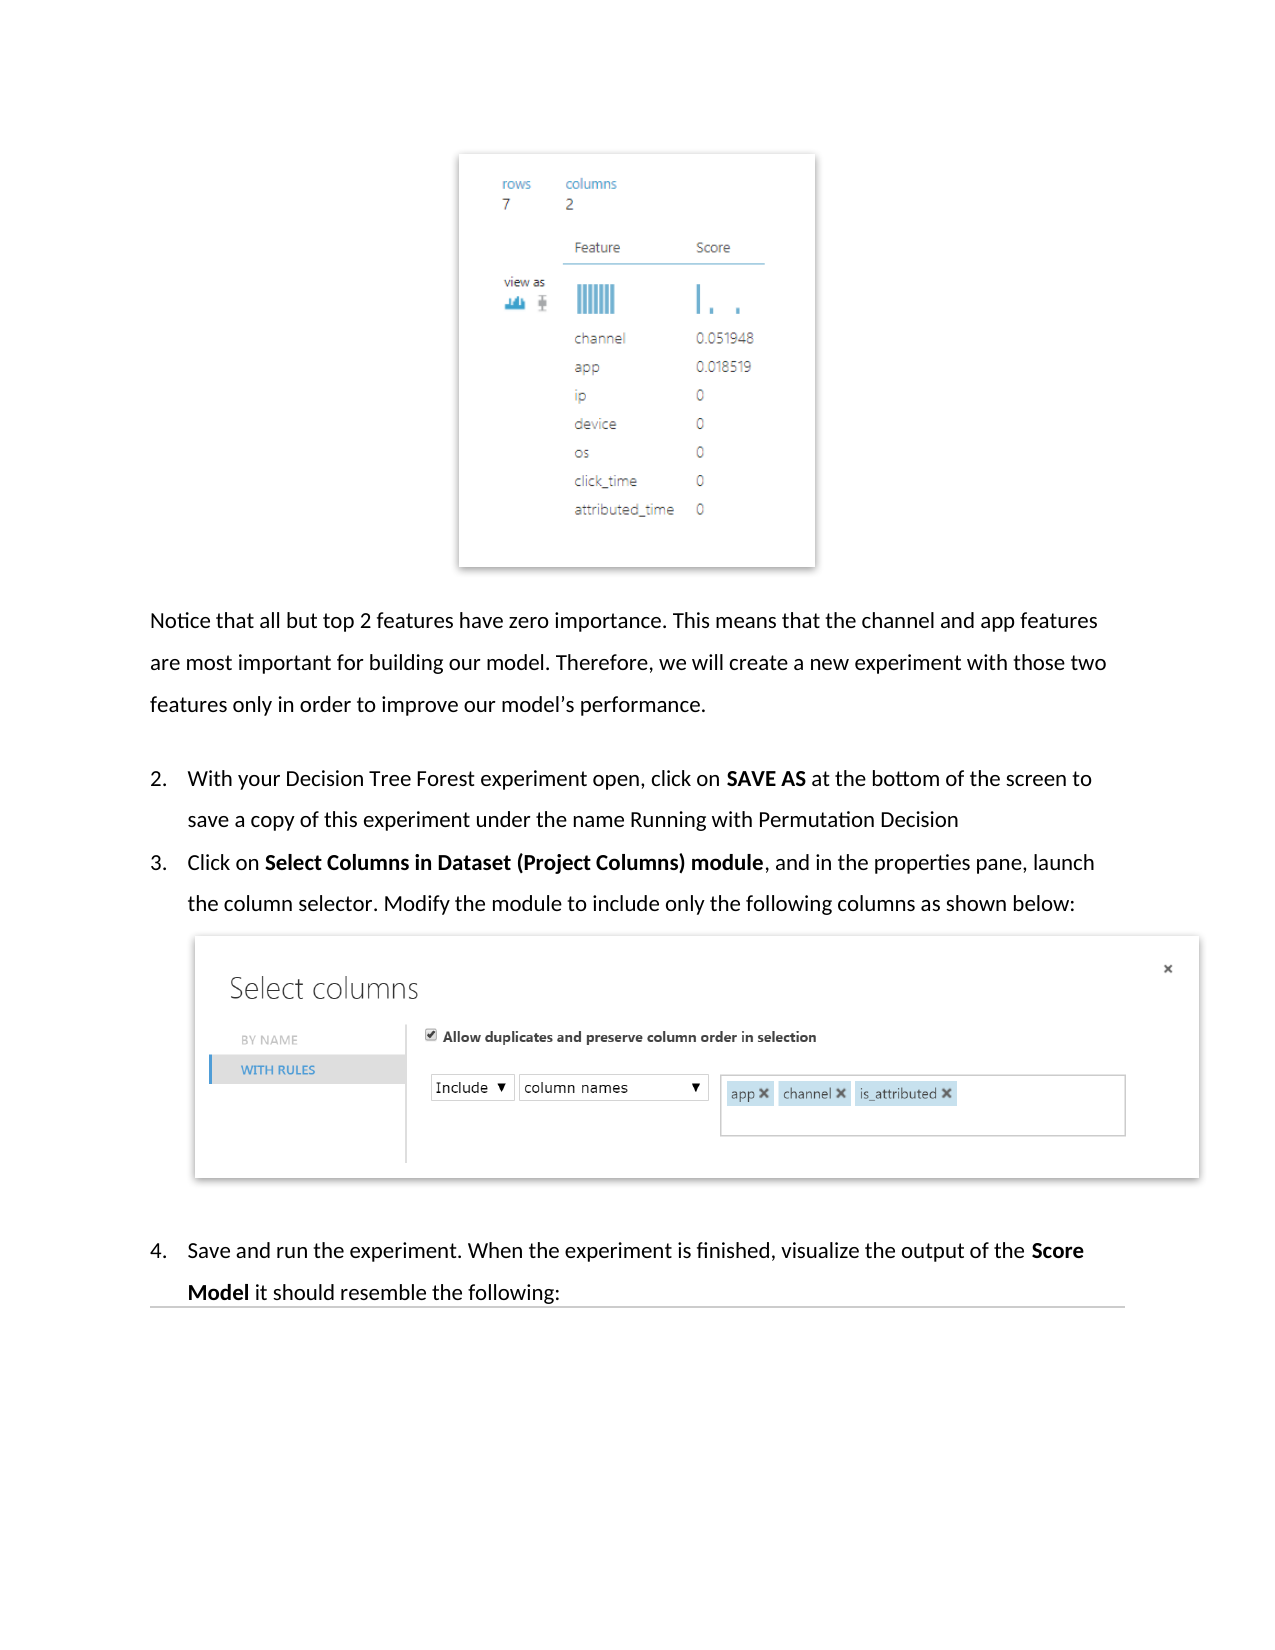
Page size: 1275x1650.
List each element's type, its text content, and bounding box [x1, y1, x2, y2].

picture [209, 950, 1184, 1163]
text Notice that all but top 2 features have zero importance. This means that the channel and app features are most important for building our model. Therefore, we will create a new experiment with those two features only in order to improve our model’s performance. [150, 606, 1125, 718]
list Save and run the experiment. When the experiment is finished, visualize the output of the Score Model it should resemble the following: [150, 1236, 1125, 1306]
picture [473, 169, 800, 553]
list With your Decision Tree Forest experiment open, click on SAVE AS at the bottom of the screen to save a copy of this experiment under the name Running with Permutation Decision [150, 764, 1125, 834]
